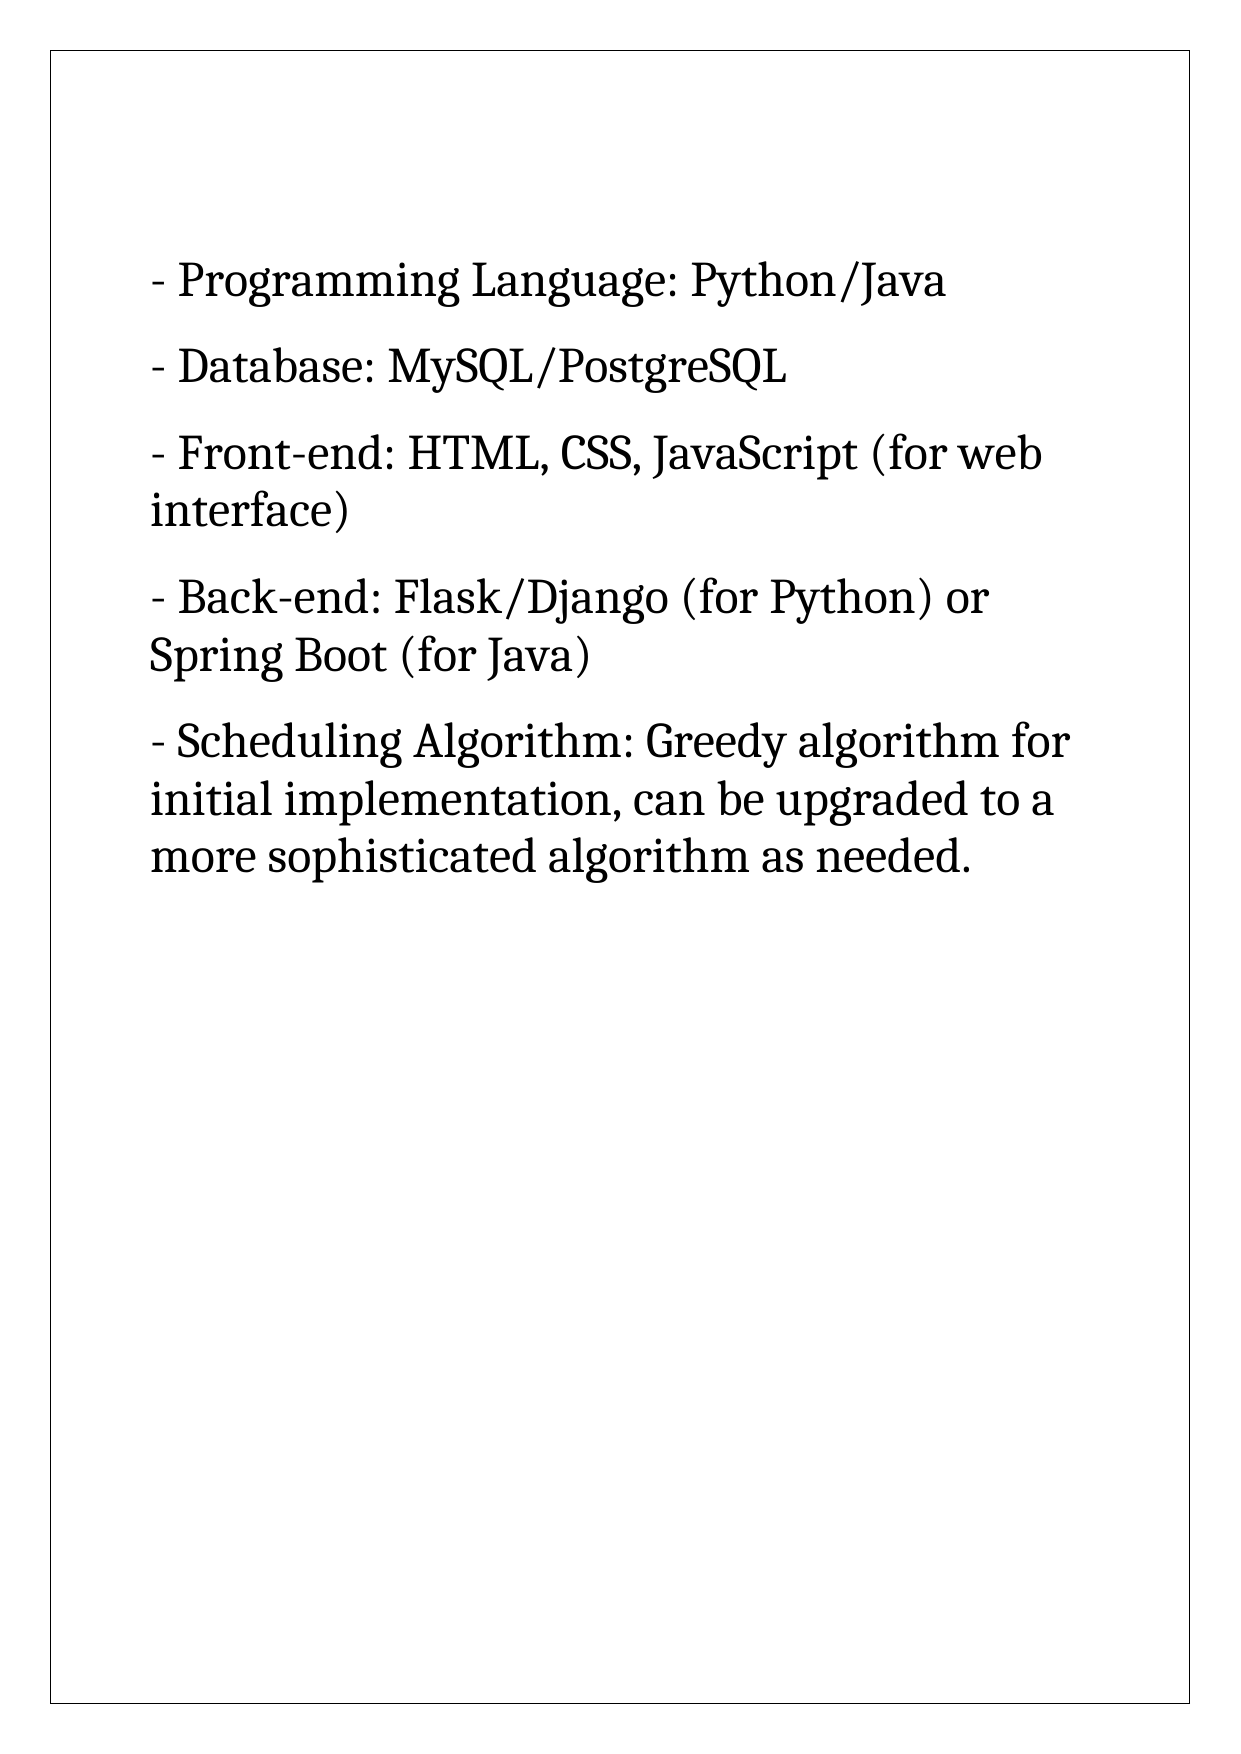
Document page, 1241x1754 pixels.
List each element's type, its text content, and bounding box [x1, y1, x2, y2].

text - Scheduling Algorithm: Greedy algorithm for initial implementation, can be upgraded to a more sophisticated algorithm as needed. [150, 713, 1090, 885]
text - Back-end: Flask/Django (for Python) or Spring Boot (for Java) [150, 568, 1090, 683]
text - Programming Language: Python/Java [150, 251, 1090, 308]
text - Front-end: HTML, CSS, JavaScript (for web interface) [150, 424, 1090, 539]
text - Database: MySQL/PostgreSQL [150, 338, 1090, 395]
